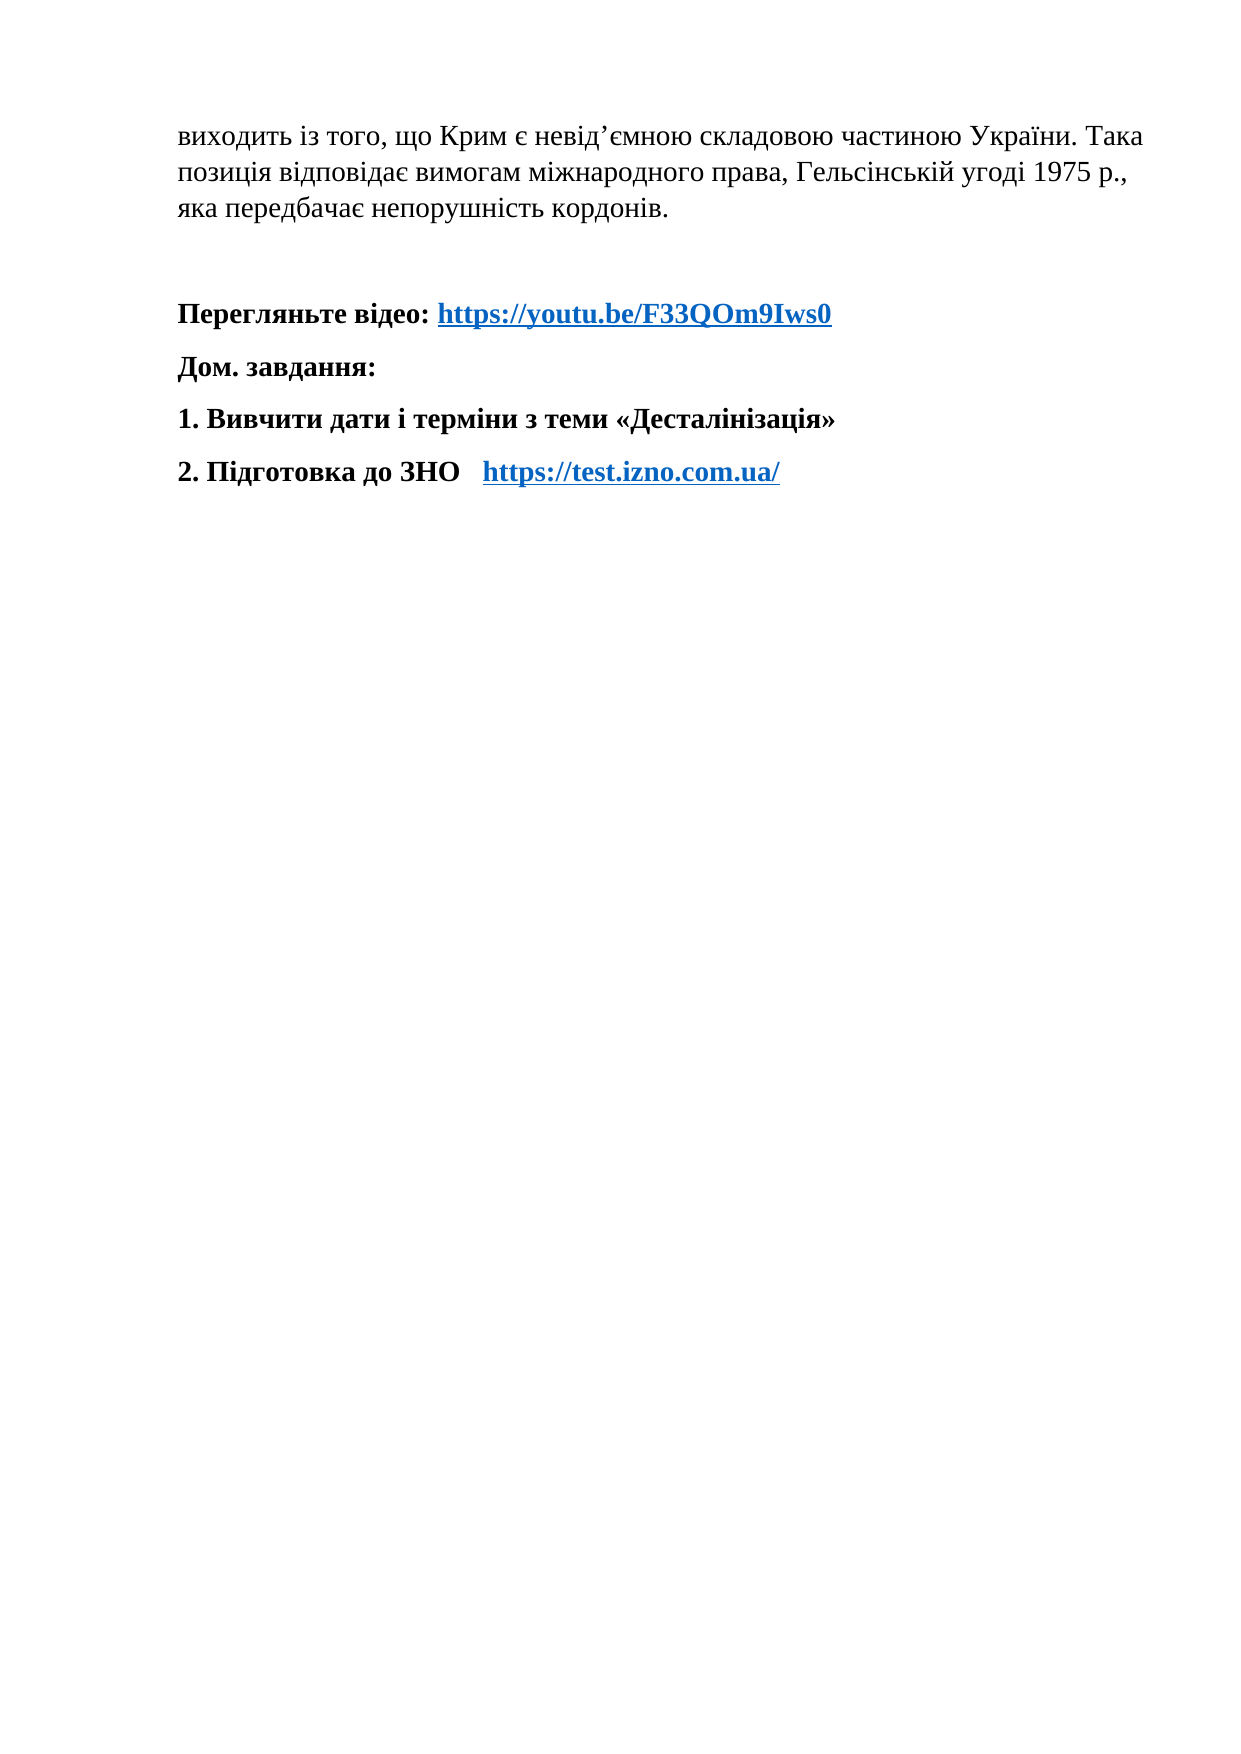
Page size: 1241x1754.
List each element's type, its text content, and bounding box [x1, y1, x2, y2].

text 2. Підготовка до ЗНО https://test.izno.com.ua/ [177, 454, 1152, 488]
text Перегляньте відео: https://youtu.be/F33QOm9Iws0 [177, 296, 1152, 329]
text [177, 118, 1152, 224]
text Дом. завдання: [177, 349, 1152, 382]
text 1. Вивчити дати і терміни з теми «Десталінізація» [177, 402, 1152, 435]
